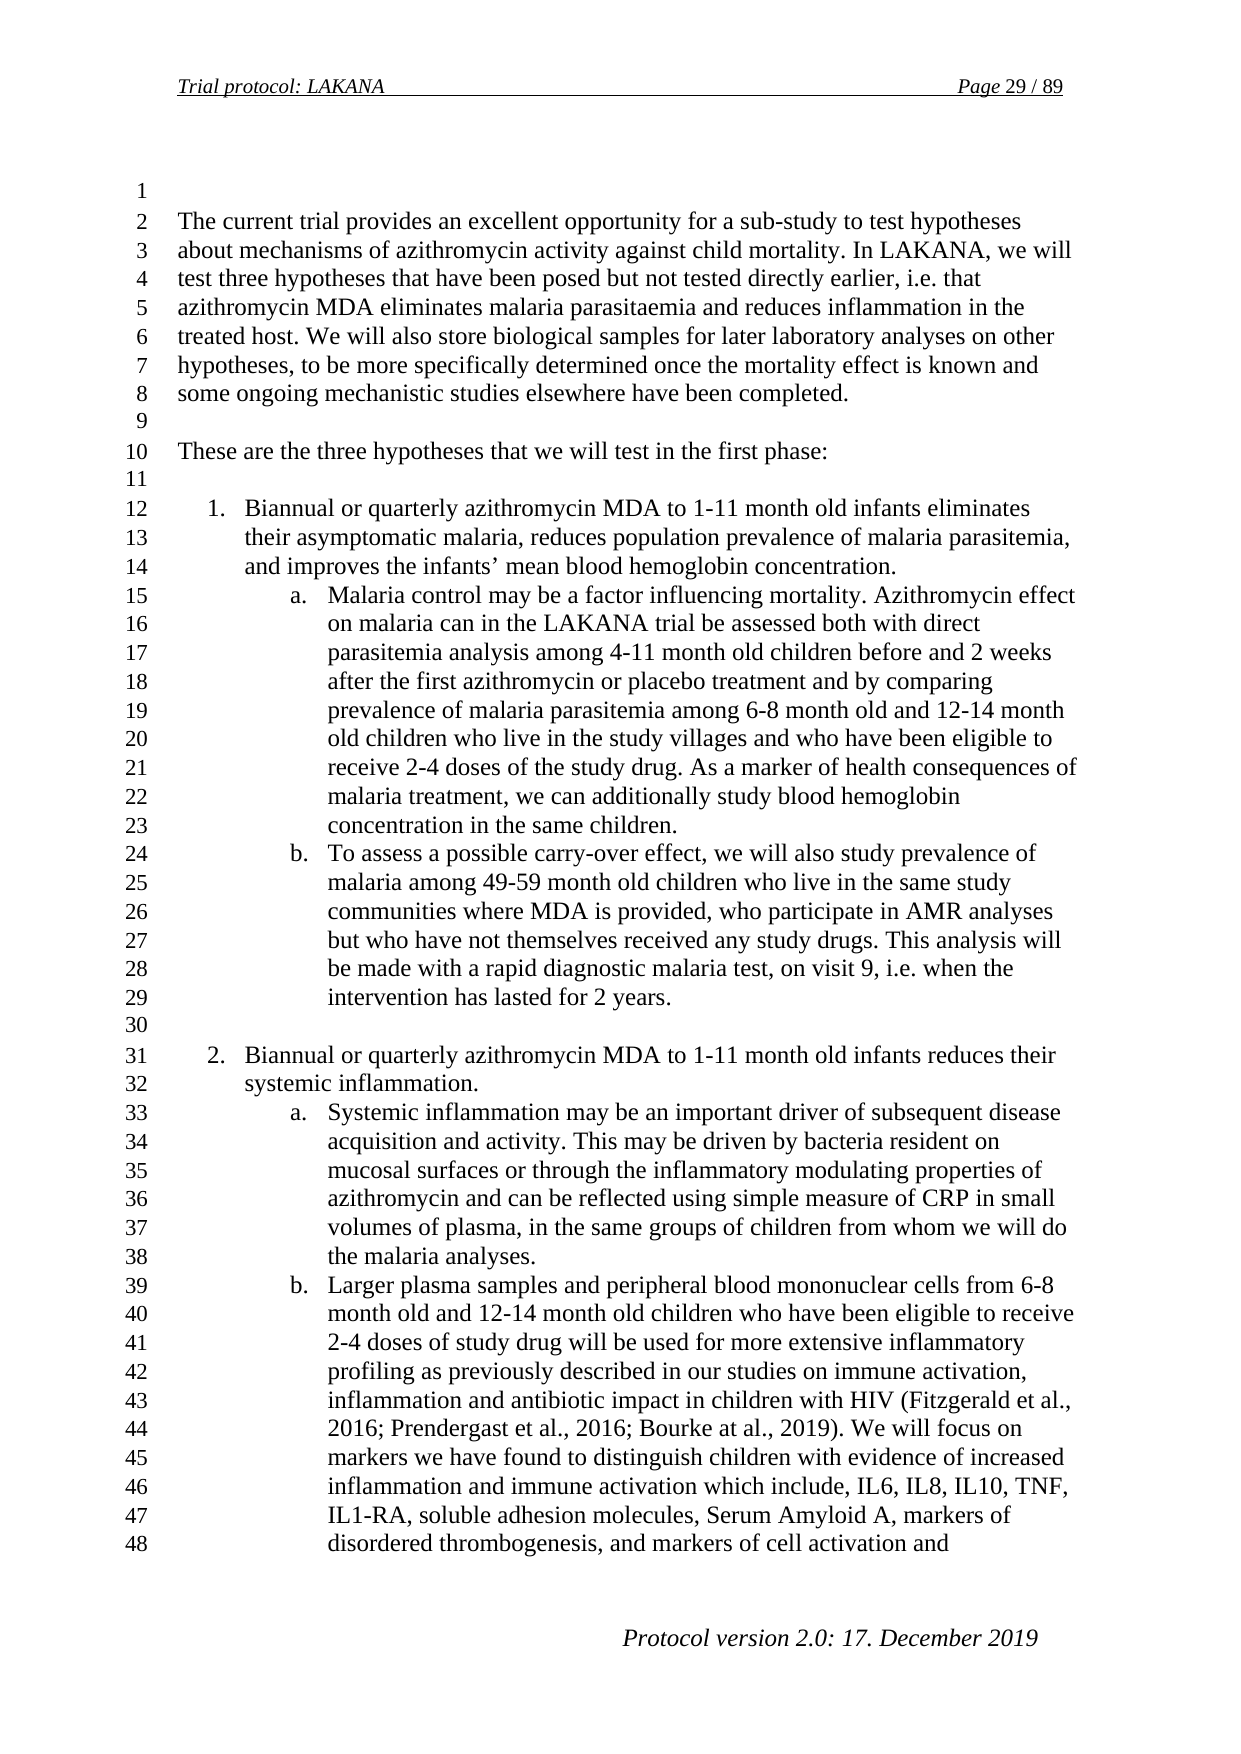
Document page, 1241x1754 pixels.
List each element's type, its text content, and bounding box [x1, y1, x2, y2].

list Biannual or quarterly azithromycin MDA to 1-11 month old infants eliminates their asymptomatic malaria, reduces population prevalence of malaria parasitemia, and improves the infants’ mean blood hemoglobin concentration. [207, 493, 1078, 580]
list To assess a possible carry-over effect, we will also study prevalence of malaria among 49-59 month old children who live in the same study communities where MDA is provided, who participate in AMR analyses but who have not themselves received any study drugs. This analysis will be made with a rapid diagnostic malaria test, on visit 9, i.e. when the intervention has lasted for 2 years. [290, 838, 1078, 1011]
text These are the three hypotheses that we will test in the first phase: [177, 436, 1078, 465]
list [290, 1270, 1078, 1557]
list Systemic inflammation may be an important driver of subsequent disease acquisition and activity. This may be driven by bacteria resident on mucosal surfaces or through the inflammatory modulating properties of azithromycin and can be reflected using simple measure of CRP in small volumes of plasma, in the same groups of children from whom we will do the malaria analyses. [290, 1097, 1078, 1270]
list Malaria control may be a factor influencing mortality. Azithromycin effect on malaria can in the LAKANA trial be assessed both with direct parasitemia analysis among 4-11 month old children before and 2 weeks after the first azithromycin or placebo treatment and by comparing prevalence of malaria parasitemia among 6-8 month old and 12-14 month old children who live in the study villages and who have been eligible to receive 2-4 doses of the study drug. As a marker of health consequences of malaria treatment, we can additionally study blood hemoglobin concentration in the same children. [290, 580, 1078, 838]
list Biannual or quarterly azithromycin MDA to 1-11 month old infants reduces their systemic inflammation. [207, 1040, 1078, 1097]
text The current trial provides an excellent opportunity for a sub-study to test hypotheses about mechanisms of azithromycin activity against child mortality. In LAKANA, we will test three hypotheses that have been posed but not tested directly earlier, i.e. that azithromycin MDA eliminates malaria parasitaemia and reduces inflammation in the treated host. We will also store biological samples for later laboratory analyses on other hypotheses, to be more specifically determined once the mortality effect is known and some ongoing mechanistic studies elsewhere have been completed. [177, 206, 1078, 407]
